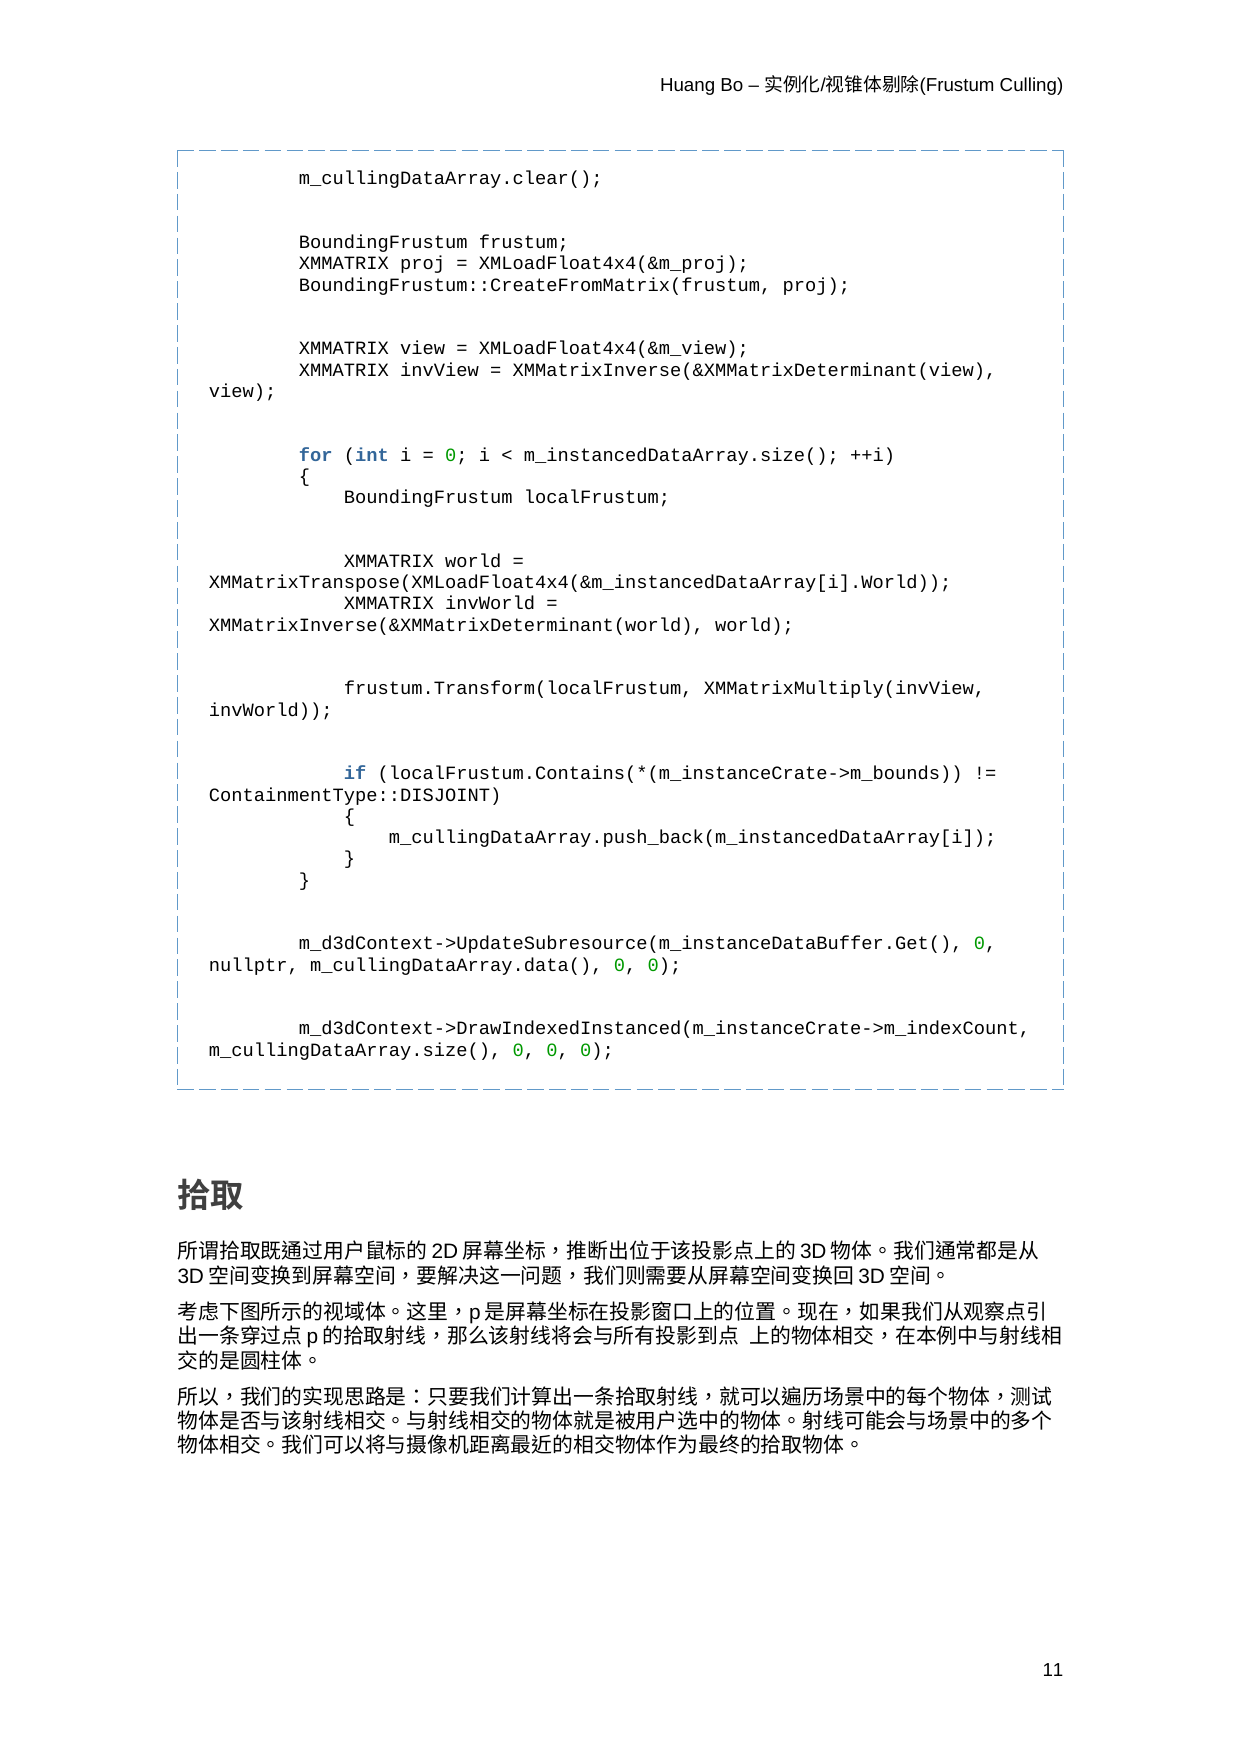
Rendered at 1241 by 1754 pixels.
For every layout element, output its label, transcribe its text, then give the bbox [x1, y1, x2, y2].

subtitle 拾取 [177, 1176, 1063, 1214]
text 所以，我们的实现思路是：只要我们计算出一条拾取射线，就可以遍历场景中的每个物体，测试物体是否与该射线相交。与射线相交的物体就是被用户选中的物体。射线可能会与场景中的多个物体相交。我们可以将与摄像机距离最近的相交物体作为最终的拾取物体。 [177, 1385, 1063, 1457]
text 考虑下图所示的视域体。这里，p是屏幕坐标在投影窗口上的位置。现在，如果我们从观察点引出一条穿过点p的拾取射线，那么该射线将会与所有投影到点 上的物体相交，在本例中与射线相交的是圆柱体。 [177, 1300, 1063, 1373]
table_header m_cullingDataArray.clear(); BoundingFrustum frustum; XMMATRIX proj = XMLoadFloat4x4(&m_proj); BoundingFrustum::CreateFromMatrix(frustum, proj); XMMATRIX view = XMLoadFloat4x4(&m_view); XMMATRIX invView = XMMatrixInverse(&XMMatrixDeterminant(view), view); for (int i = 0; i < m_instancedDataArray.size(); ++i) { BoundingFrustum localFrustum; XMMATRIX world = XMMatrixTranspose(XMLoadFloat4x4(&m_instancedDataArray[i].World)); XMMATRIX invWorld = XMMatrixInverse(&XMMatrixDeterminant(world), world); frustum.Transform(localFrustum, XMMatrixMultiply(invView, invWorld)); if (localFrustum.Contains(*(m_instanceCrate->m_bounds)) != ContainmentType::DISJOINT) { m_cullingDataArray.push_back(m_instancedDataArray[i]); } } m_d3dContext->UpdateSubresource(m_instanceDataBuffer.Get(), 0, nullptr, m_cullingDataArray.data(), 0, 0); m_d3dContext->DrawIndexedInstanced(m_instanceCrate->m_indexCount, m_cullingDataArray.size(), 0, 0, 0); [178, 150, 1063, 1088]
text 所谓拾取既通过用户鼠标的2D屏幕坐标，推断出位于该投影点上的3D物体。我们通常都是从3D空间变换到屏幕空间，要解决这一问题，我们则需要从屏幕空间变换回3D空间。 [177, 1239, 1063, 1288]
